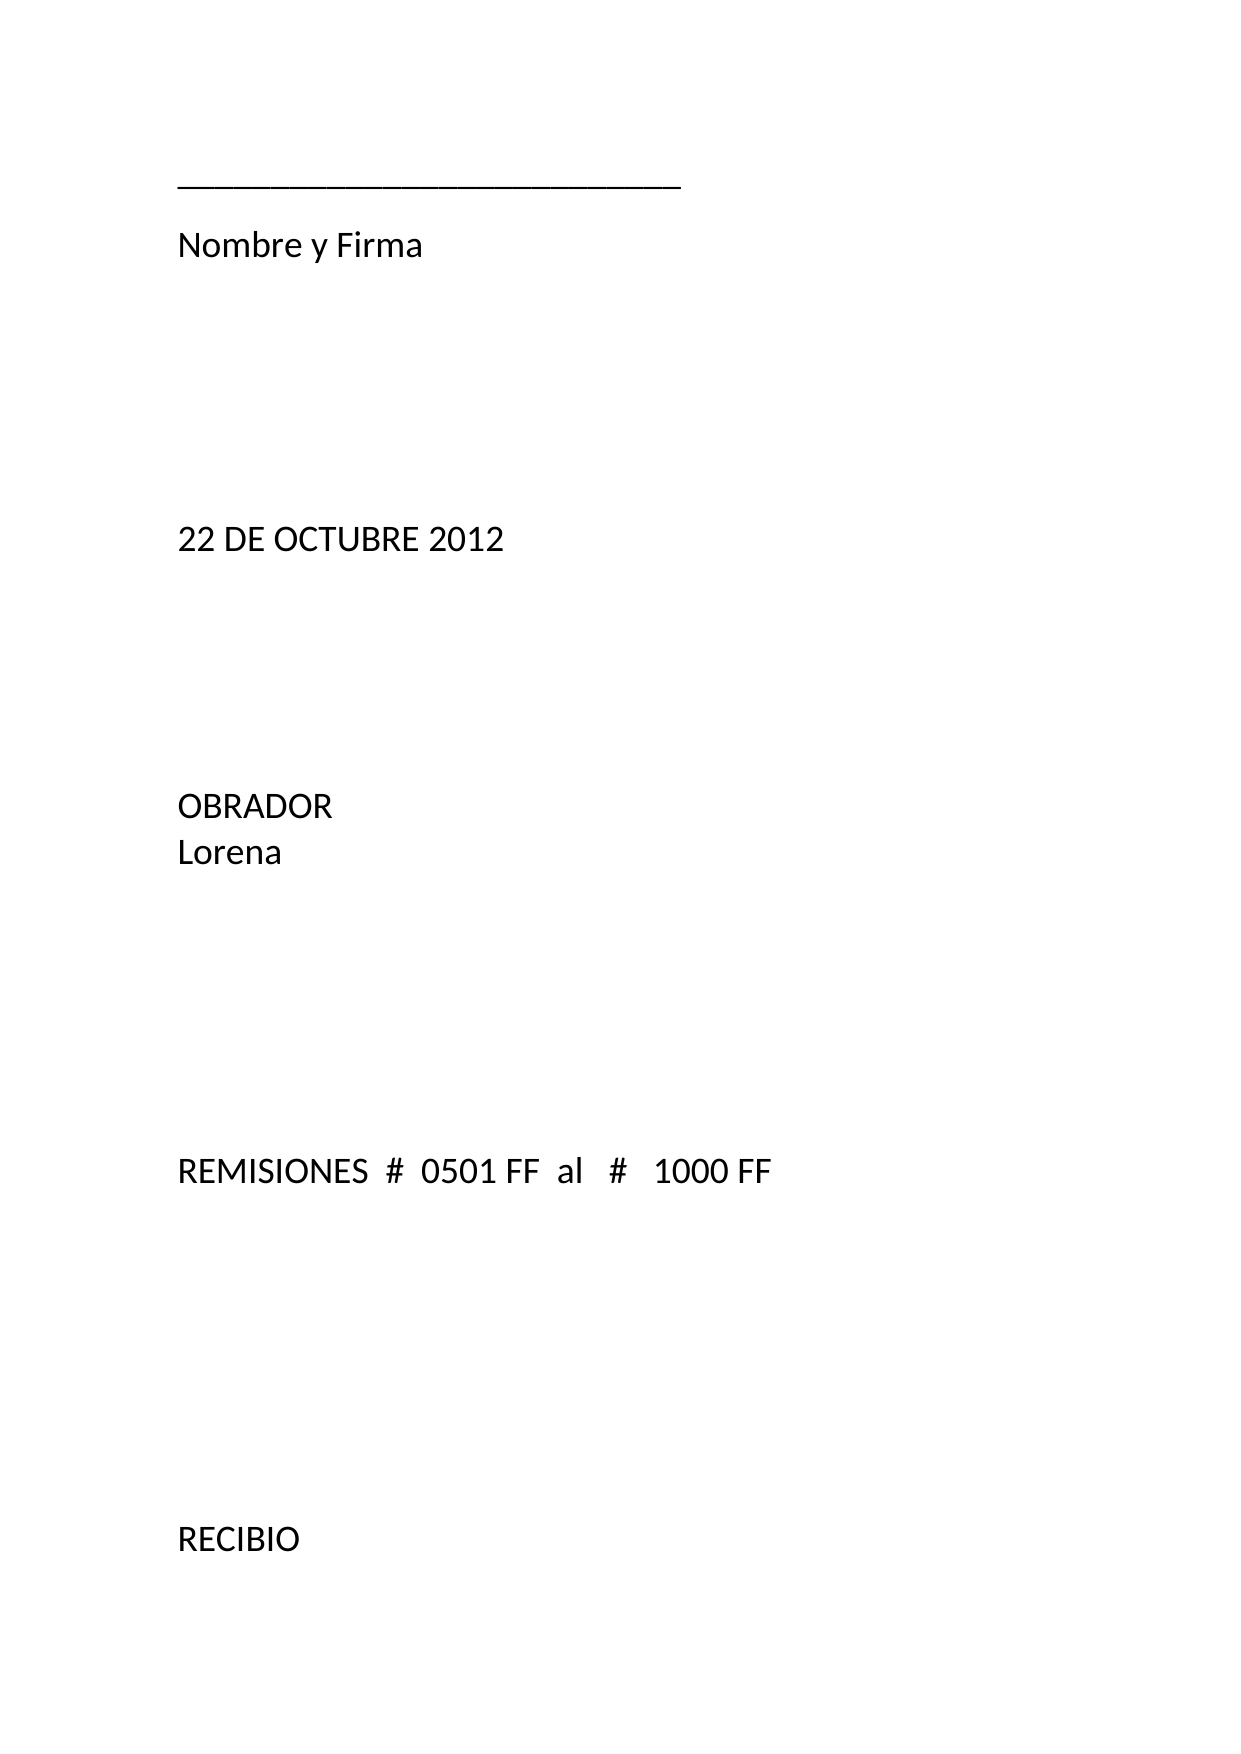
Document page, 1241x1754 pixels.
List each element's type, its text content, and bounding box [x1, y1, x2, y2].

text ___________________________ [177, 148, 1063, 193]
text RECIBIO [177, 1514, 1063, 1560]
text Nombre y Firma [177, 221, 1063, 267]
text OBRADOR [177, 782, 1063, 828]
text Lorena [177, 828, 1063, 873]
text 22 DE OCTUBRE 2012 [177, 515, 1063, 561]
text REMISIONES # 0501 FF al # 1000 FF [177, 1147, 1063, 1193]
